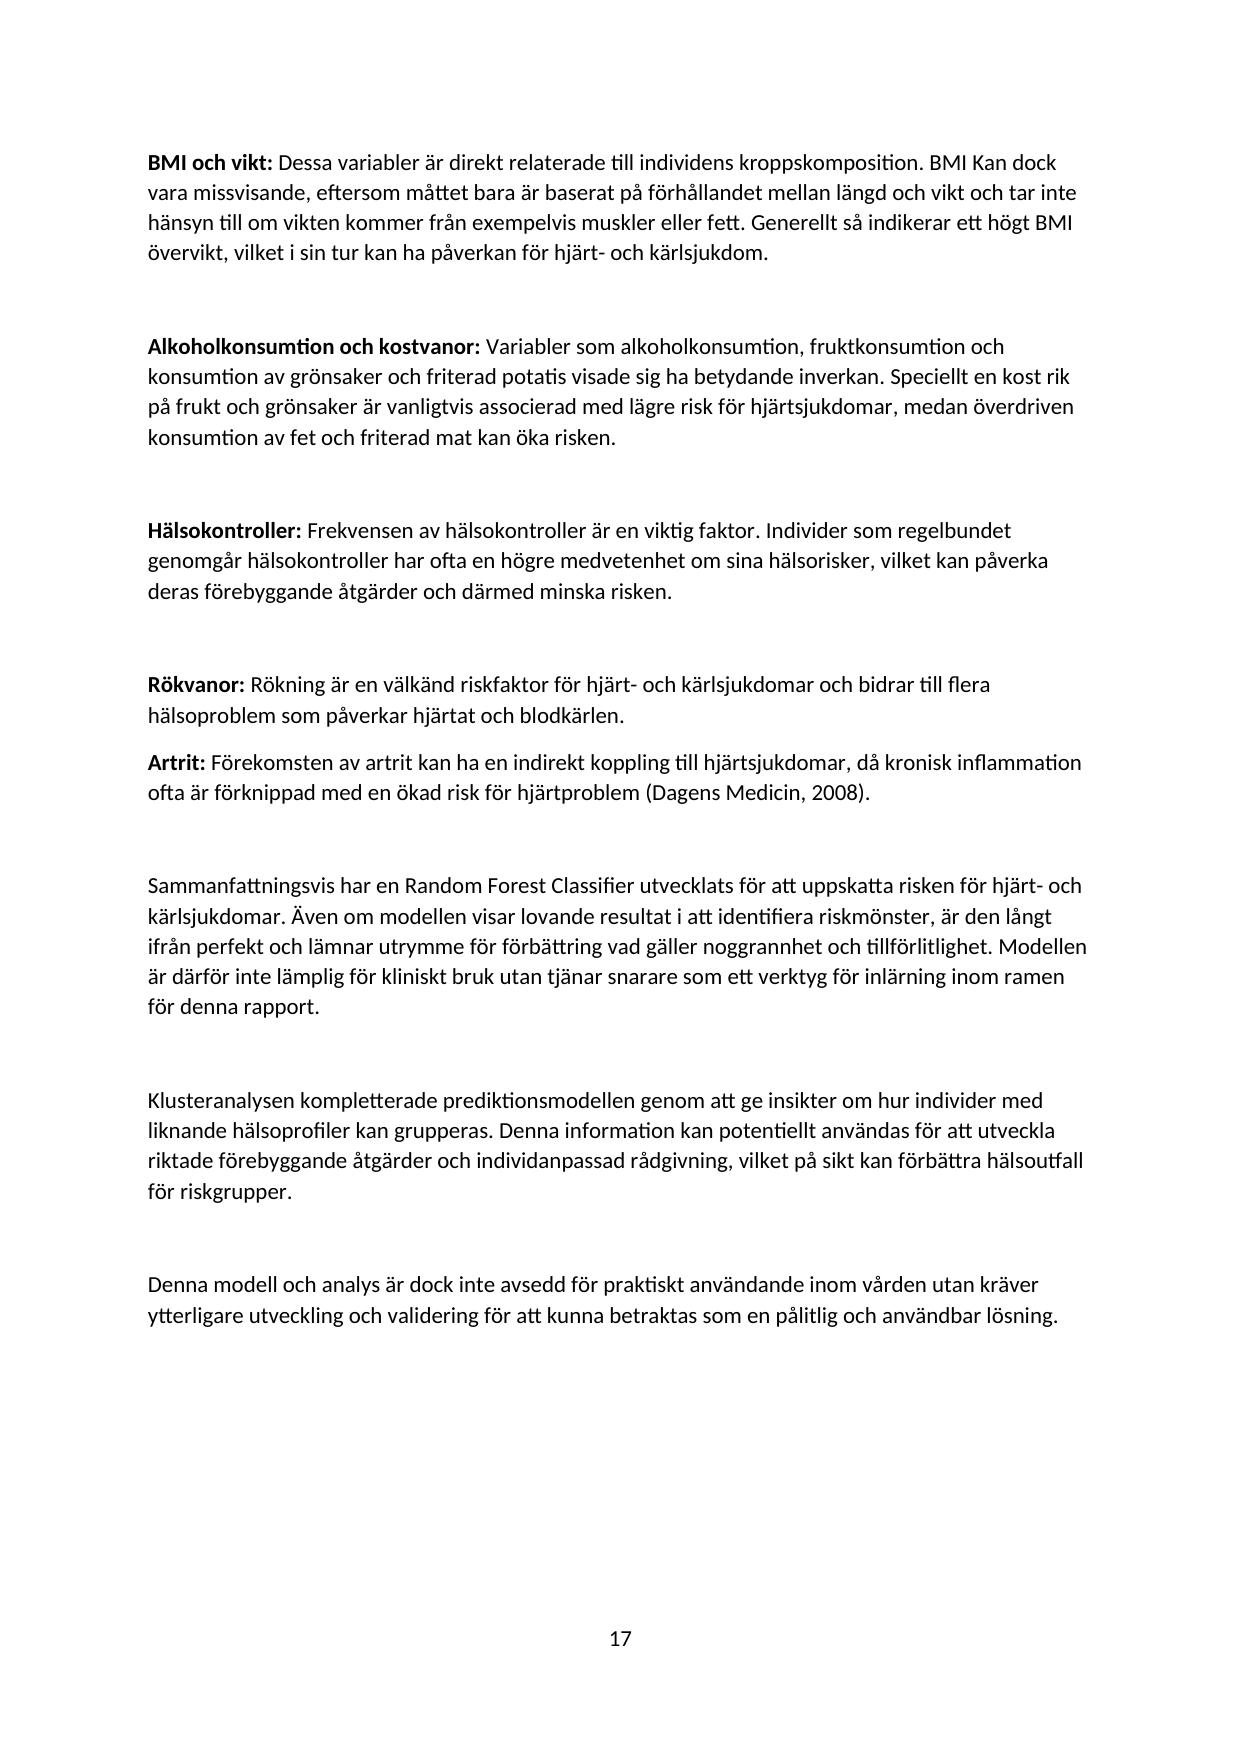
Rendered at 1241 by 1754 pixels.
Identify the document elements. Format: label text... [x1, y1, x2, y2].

text BMI och vikt: Dessa variabler är direkt relaterade till individens kroppskomposition. BMI Kan dock vara missvisande, eftersom måttet bara är baserat på förhållandet mellan längd och vikt och tar inte hänsyn till om vikten kommer från exempelvis muskler eller fett. Generellt så indikerar ett högt BMI övervikt, vilket i sin tur kan ha påverkan för hjärt- och kärlsjukdom. [148, 148, 1093, 266]
text Hälsokontroller: Frekvensen av hälsokontroller är en viktig faktor. Individer som regelbundet genomgår hälsokontroller har ofta en högre medvetenhet om sina hälsorisker, vilket kan påverka deras förebyggande åtgärder och därmed minska risken. [148, 516, 1093, 605]
text Denna modell och analys är dock inte avsedd för praktiskt användande inom vården utan kräver ytterligare utveckling och validering för att kunna betraktas som en pålitlig och användbar lösning. [148, 1271, 1093, 1329]
text Sammanfattningsvis har en Random Forest Classifier utvecklats för att uppskatta risken för hjärt- och kärlsjukdomar. Även om modellen visar lovande resultat i att identifiera riskmönster, är den långt ifrån perfekt och lämnar utrymme för förbättring vad gäller noggrannhet och tillförlitlighet. Modellen är därför inte lämplig för kliniskt bruk utan tjänar snarare som ett verktyg för inlärning inom ramen för denna rapport. [148, 872, 1093, 1020]
text Klusteranalysen kompletterade prediktionsmodellen genom att ge insikter om hur individer med liknande hälsoprofiler kan grupperas. Denna information kan potentiellt användas för att utveckla riktade förebyggande åtgärder och individanpassad rådgivning, vilket på sikt kan förbättra hälsoutfall för riskgrupper. [148, 1086, 1093, 1205]
text Rökvanor: Rökning är en välkänd riskfaktor för hjärt- och kärlsjukdomar och bidrar till flera hälsoproblem som påverkar hjärtat och blodkärlen. [148, 671, 1093, 729]
text Alkoholkonsumtion och kostvanor: Variabler som alkoholkonsumtion, fruktkonsumtion och konsumtion av grönsaker och friterad potatis visade sig ha betydande inverkan. Speciellt en kost rik på frukt och grönsaker är vanligtvis associerad med lägre risk för hjärtsjukdomar, medan överdriven konsumtion av fet och friterad mat kan öka risken. [148, 332, 1093, 451]
text Artrit: Förekomsten av artrit kan ha en indirekt koppling till hjärtsjukdomar, då kronisk inflammation ofta är förknippad med en ökad risk för hjärtproblem (Dagens Medicin, 2008). [148, 748, 1093, 806]
